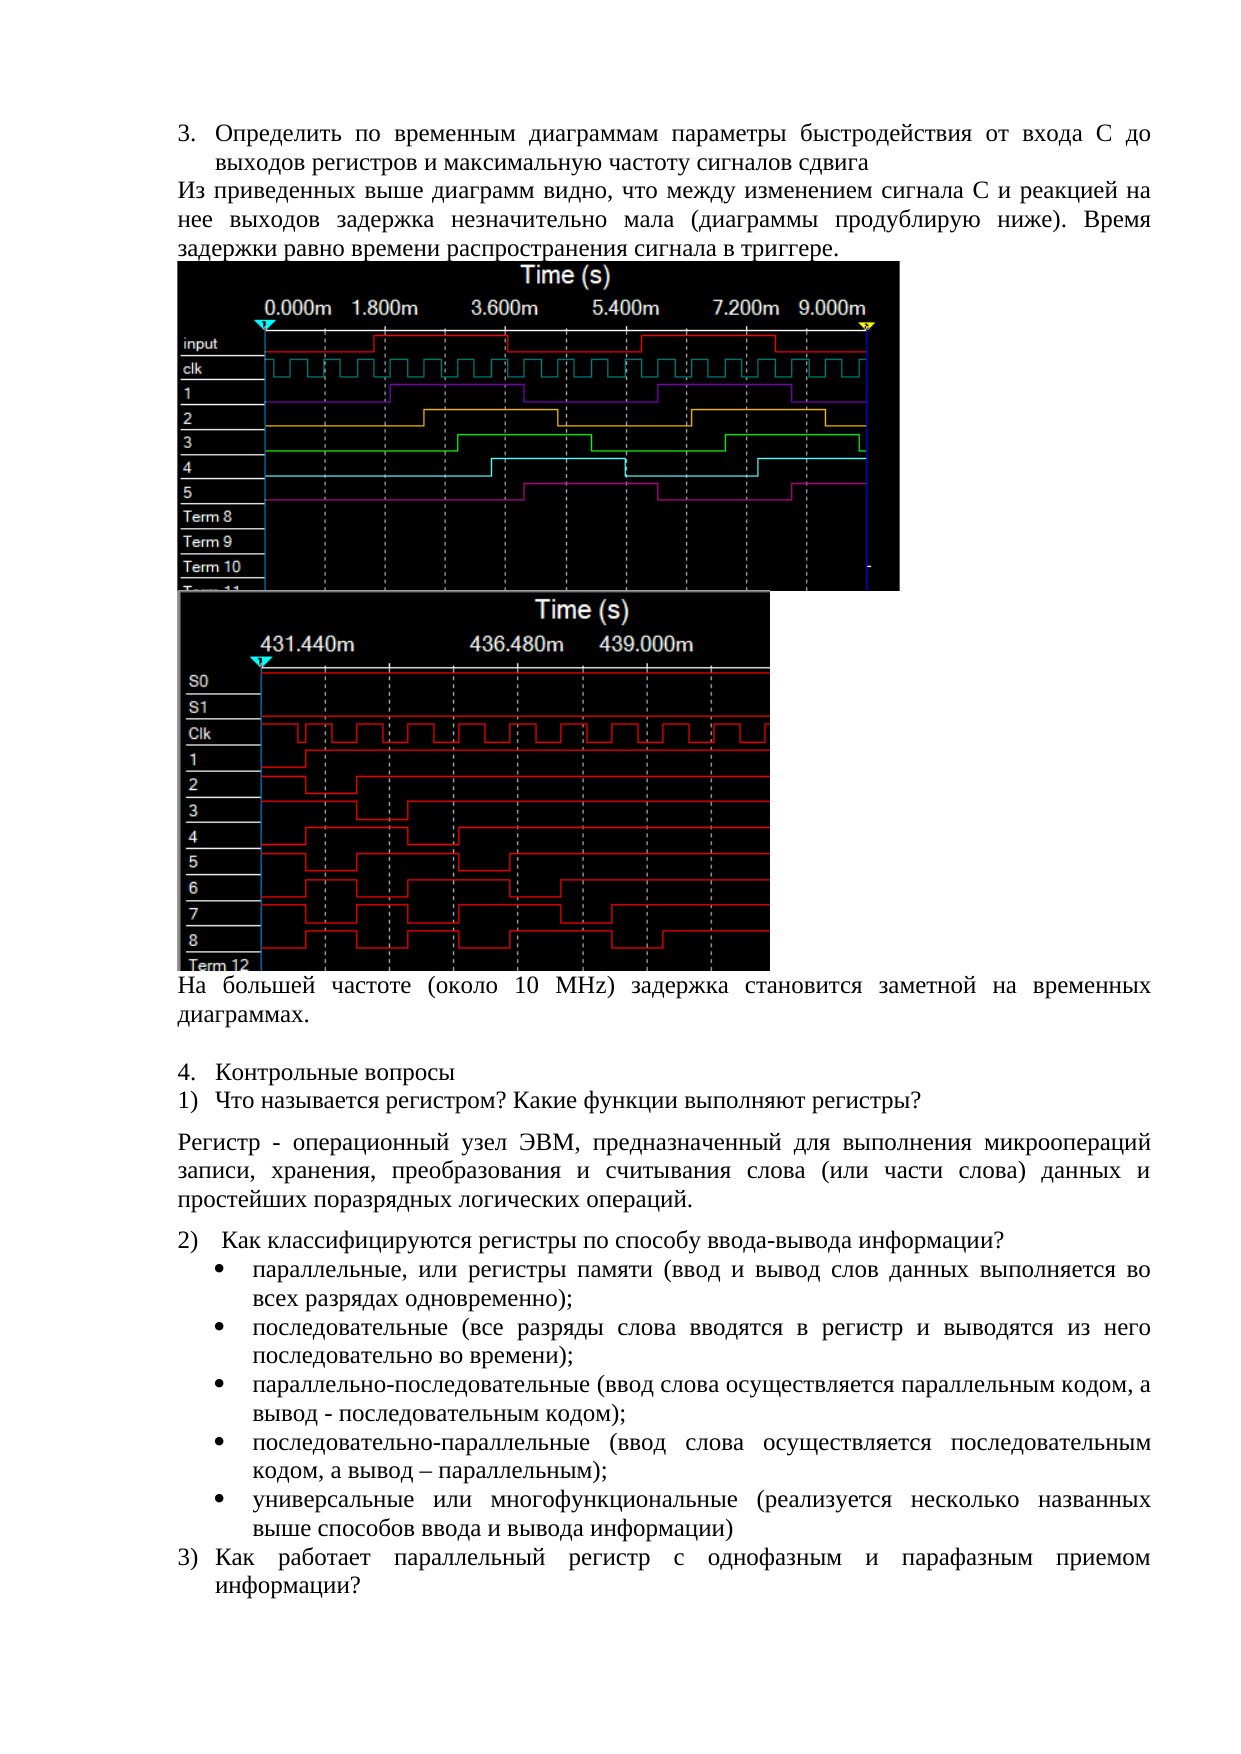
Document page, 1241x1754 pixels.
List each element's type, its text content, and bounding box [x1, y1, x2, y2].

list параллельно-последовательные (ввод слова осуществляется параллельным кодом, а вывод - последовательным кодом); [215, 1369, 1152, 1427]
text Из приведенных выше диаграмм видно, что между изменением сигнала С и реакцией на нее выходов задержка незначительно мала (диаграммы продублирую ниже). Время задержки равно времени распространения сигнала в триггере. [177, 176, 1152, 262]
text На большей частоте (около 10 MHz) задержка становится заметной на временных диаграммах. [177, 971, 1152, 1028]
list универсальные или многофункциональные (реализуется несколько названных выше способов ввода и вывода информации) [215, 1484, 1152, 1542]
list параллельные, или регистры памяти (ввод и вывод слов данных выполняется во всех разрядах одновременно); [215, 1254, 1152, 1312]
list последовательные (все разряды слова вводятся в регистр и выводятся из него последовательно во времени); [215, 1312, 1152, 1369]
text Регистр - операционный узел ЭВМ, предназначенный для выполнения микроопераций записи, хранения, преобразования и считывания слова (или части слова) данных и простейших поразрядных логических операций. [177, 1127, 1152, 1213]
picture [177, 261, 900, 971]
list Как классифицируются регистры по способу ввода-вывода информации? [177, 1226, 1152, 1254]
list Контрольные вопросы [177, 1057, 1152, 1086]
list Что называется регистром? Какие функции выполняют регистры? [177, 1086, 1152, 1114]
list последовательно-параллельные (ввод слова осуществляется последовательным кодом, а вывод – параллельным); [215, 1427, 1152, 1484]
list Как работает параллельный регистр с однофазным и парафазным приемом информации? [177, 1542, 1152, 1599]
list Определить по временным диаграммам параметры быстродействия от входа С до выходов регистров и максимальную частоту сигналов сдвига [177, 118, 1152, 176]
